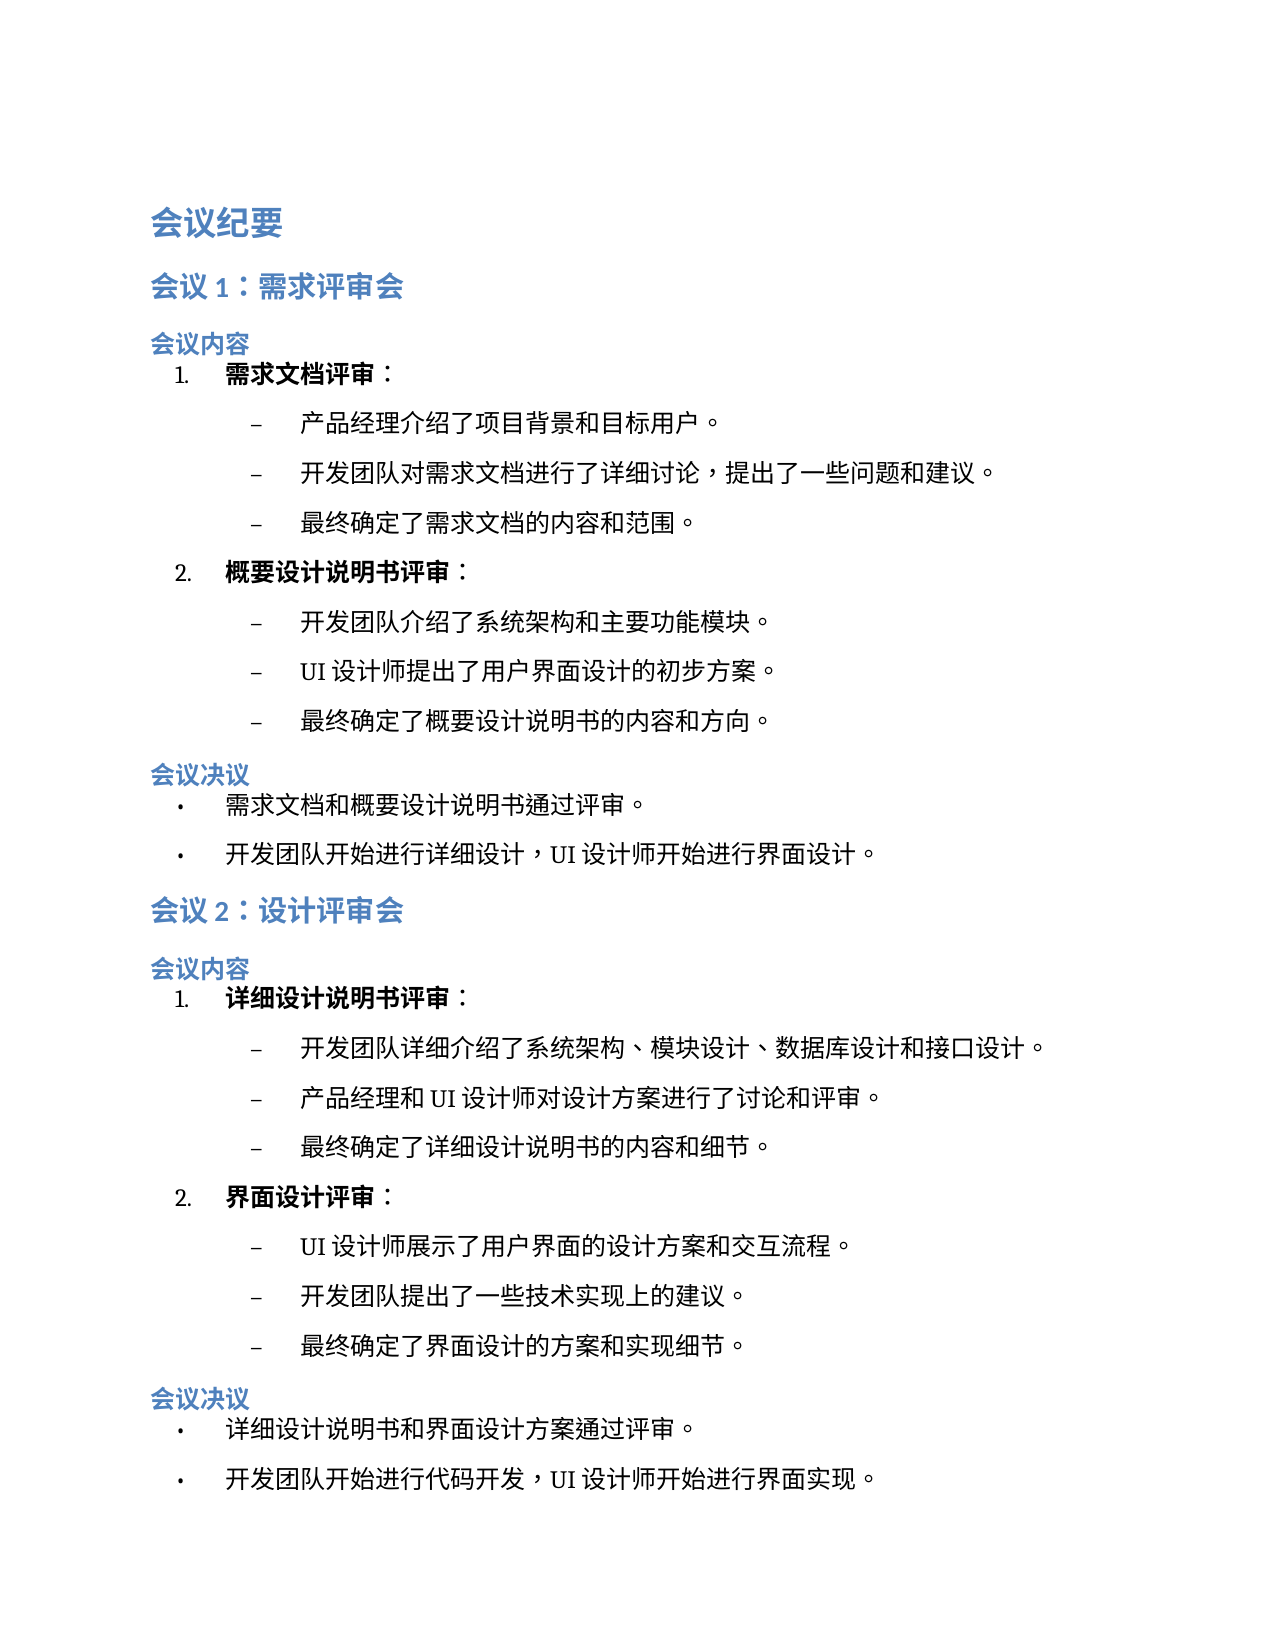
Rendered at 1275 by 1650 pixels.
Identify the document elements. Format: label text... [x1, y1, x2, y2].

list 详细设计说明书评审： [175, 985, 1125, 1014]
list 开发团队开始进行代码开发，UI设计师开始进行界面实现。 [175, 1466, 1125, 1494]
list UI设计师提出了用户界面设计的初步方案。 [250, 658, 1125, 687]
list 开发团队开始进行详细设计，UI设计师开始进行界面设计。 [175, 841, 1125, 870]
list UI设计师展示了用户界面的设计方案和交互流程。 [250, 1233, 1125, 1262]
list 最终确定了界面设计的方案和实现细节。 [250, 1332, 1125, 1361]
list 概要设计说明书评审： [175, 559, 1125, 588]
list 开发团队详细介绍了系统架构、模块设计、数据库设计和接口设计。 [250, 1035, 1125, 1064]
list 界面设计评审： [175, 1184, 1125, 1212]
subtitle 会议决议 [150, 757, 1125, 792]
subtitle 会议内容 [150, 951, 1125, 985]
subtitle 会议决议 [150, 1382, 1125, 1416]
list 开发团队对需求文档进行了详细讨论，提出了一些问题和建议。 [250, 460, 1125, 489]
list 开发团队提出了一些技术实现上的建议。 [250, 1283, 1125, 1312]
subtitle 会议纪要 [150, 200, 1125, 245]
list 需求文档评审： [175, 361, 1125, 389]
list 开发团队介绍了系统架构和主要功能模块。 [250, 609, 1125, 637]
list 需求文档和概要设计说明书通过评审。 [175, 792, 1125, 820]
subtitle 会议2：设计评审会 [150, 891, 1125, 930]
list 产品经理介绍了项目背景和目标用户。 [250, 410, 1125, 439]
subtitle 会议内容 [150, 327, 1125, 361]
list 最终确定了概要设计说明书的内容和方向。 [250, 708, 1125, 737]
subtitle 会议1：需求评审会 [150, 266, 1125, 306]
list 详细设计说明书和界面设计方案通过评审。 [175, 1416, 1125, 1445]
list 最终确定了需求文档的内容和范围。 [250, 509, 1125, 538]
list 产品经理和UI设计师对设计方案进行了讨论和评审。 [250, 1084, 1125, 1113]
list 最终确定了详细设计说明书的内容和细节。 [250, 1134, 1125, 1163]
